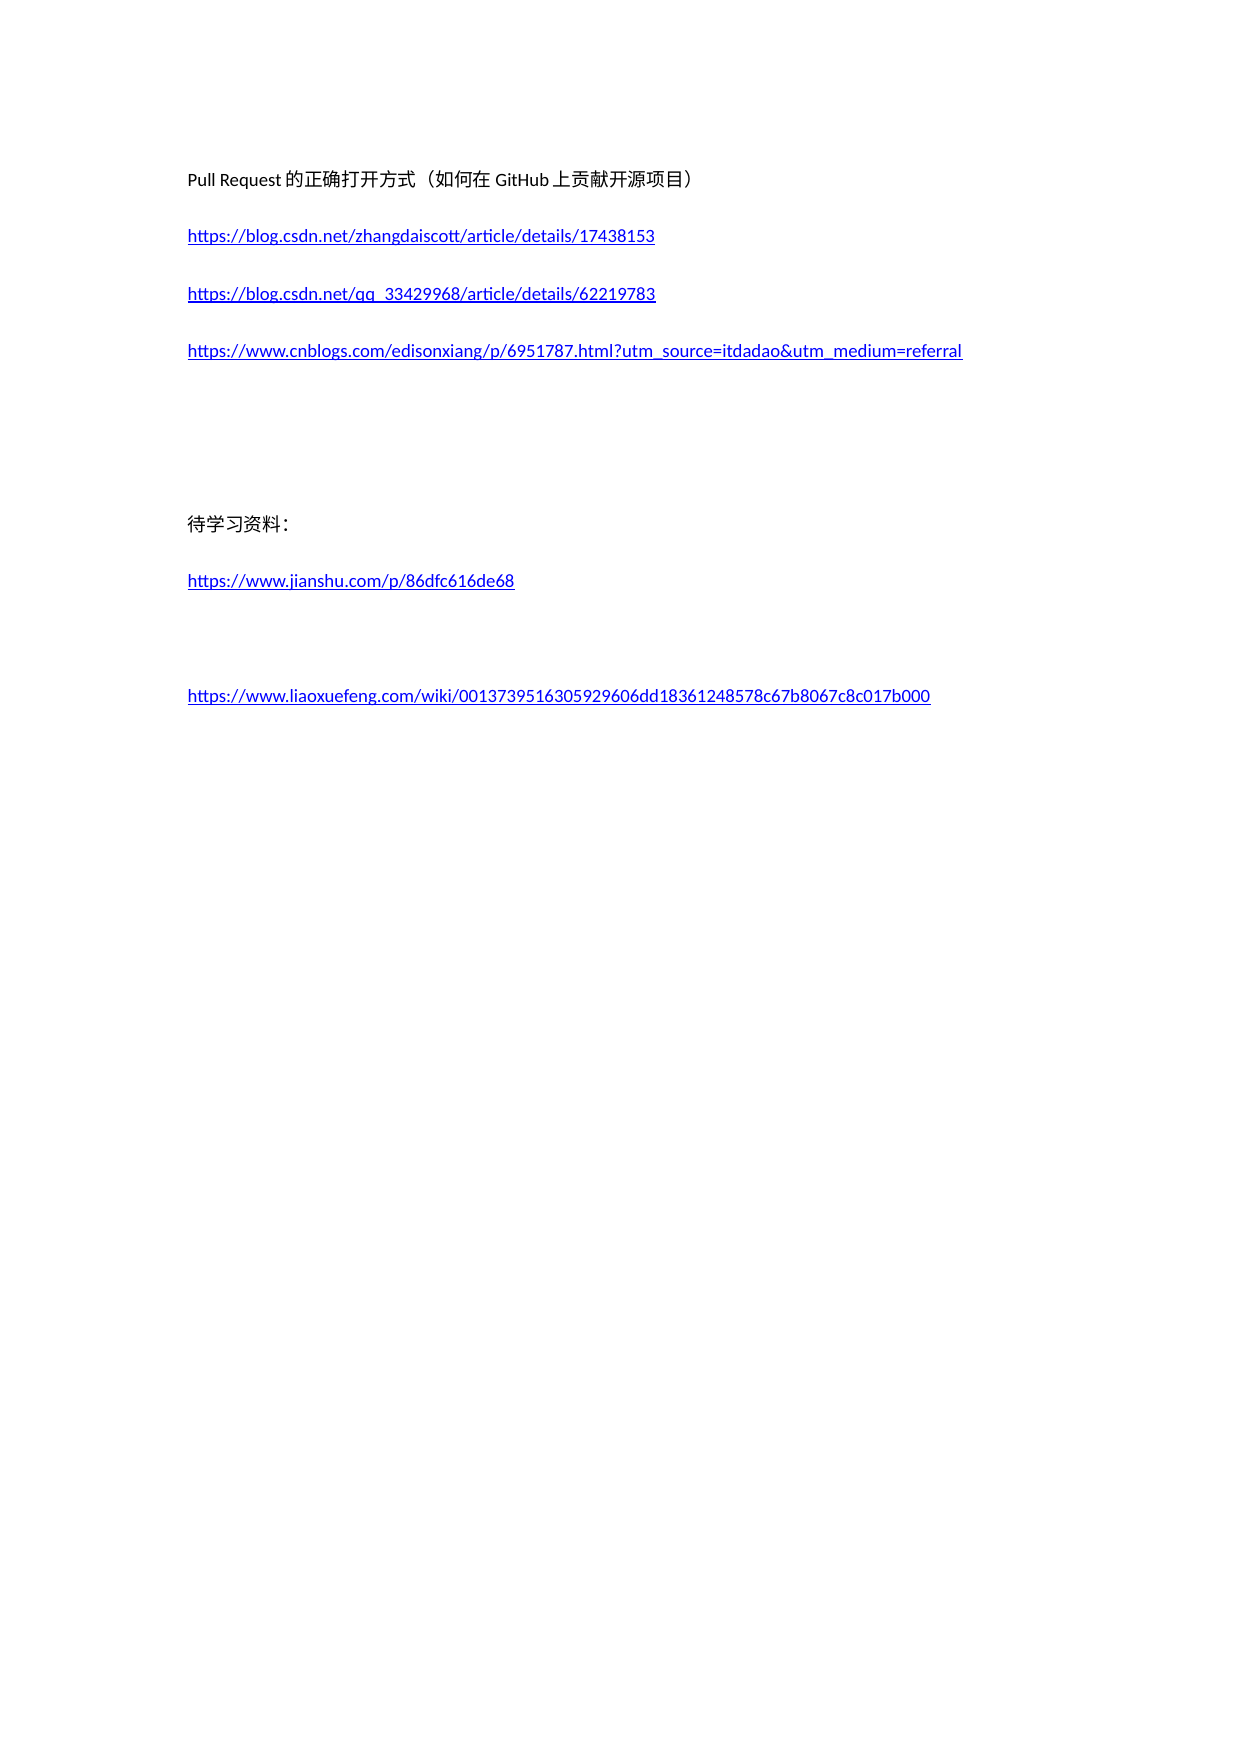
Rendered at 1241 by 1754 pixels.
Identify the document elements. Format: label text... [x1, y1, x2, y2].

text https://blog.csdn.net/qq_33429968/article/details/62219783 [187, 277, 1053, 309]
text https://www.jianshu.com/p/86dfc616de68 [187, 564, 1053, 597]
text https://www.liaoxuefeng.com/wiki/0013739516305929606dd18361248578c67b8067c8c017b000 [187, 679, 1053, 712]
text 待学习资料： [187, 507, 1053, 539]
text Pull Request的正确打开方式（如何在GitHub上贡献开源项目） [187, 162, 1053, 194]
text https://www.cnblogs.com/edisonxiang/p/6951787.html?utm_source=itdadao&utm_medium=referral [187, 334, 1053, 367]
text https://blog.csdn.net/zhangdaiscott/article/details/17438153 [187, 219, 1053, 252]
